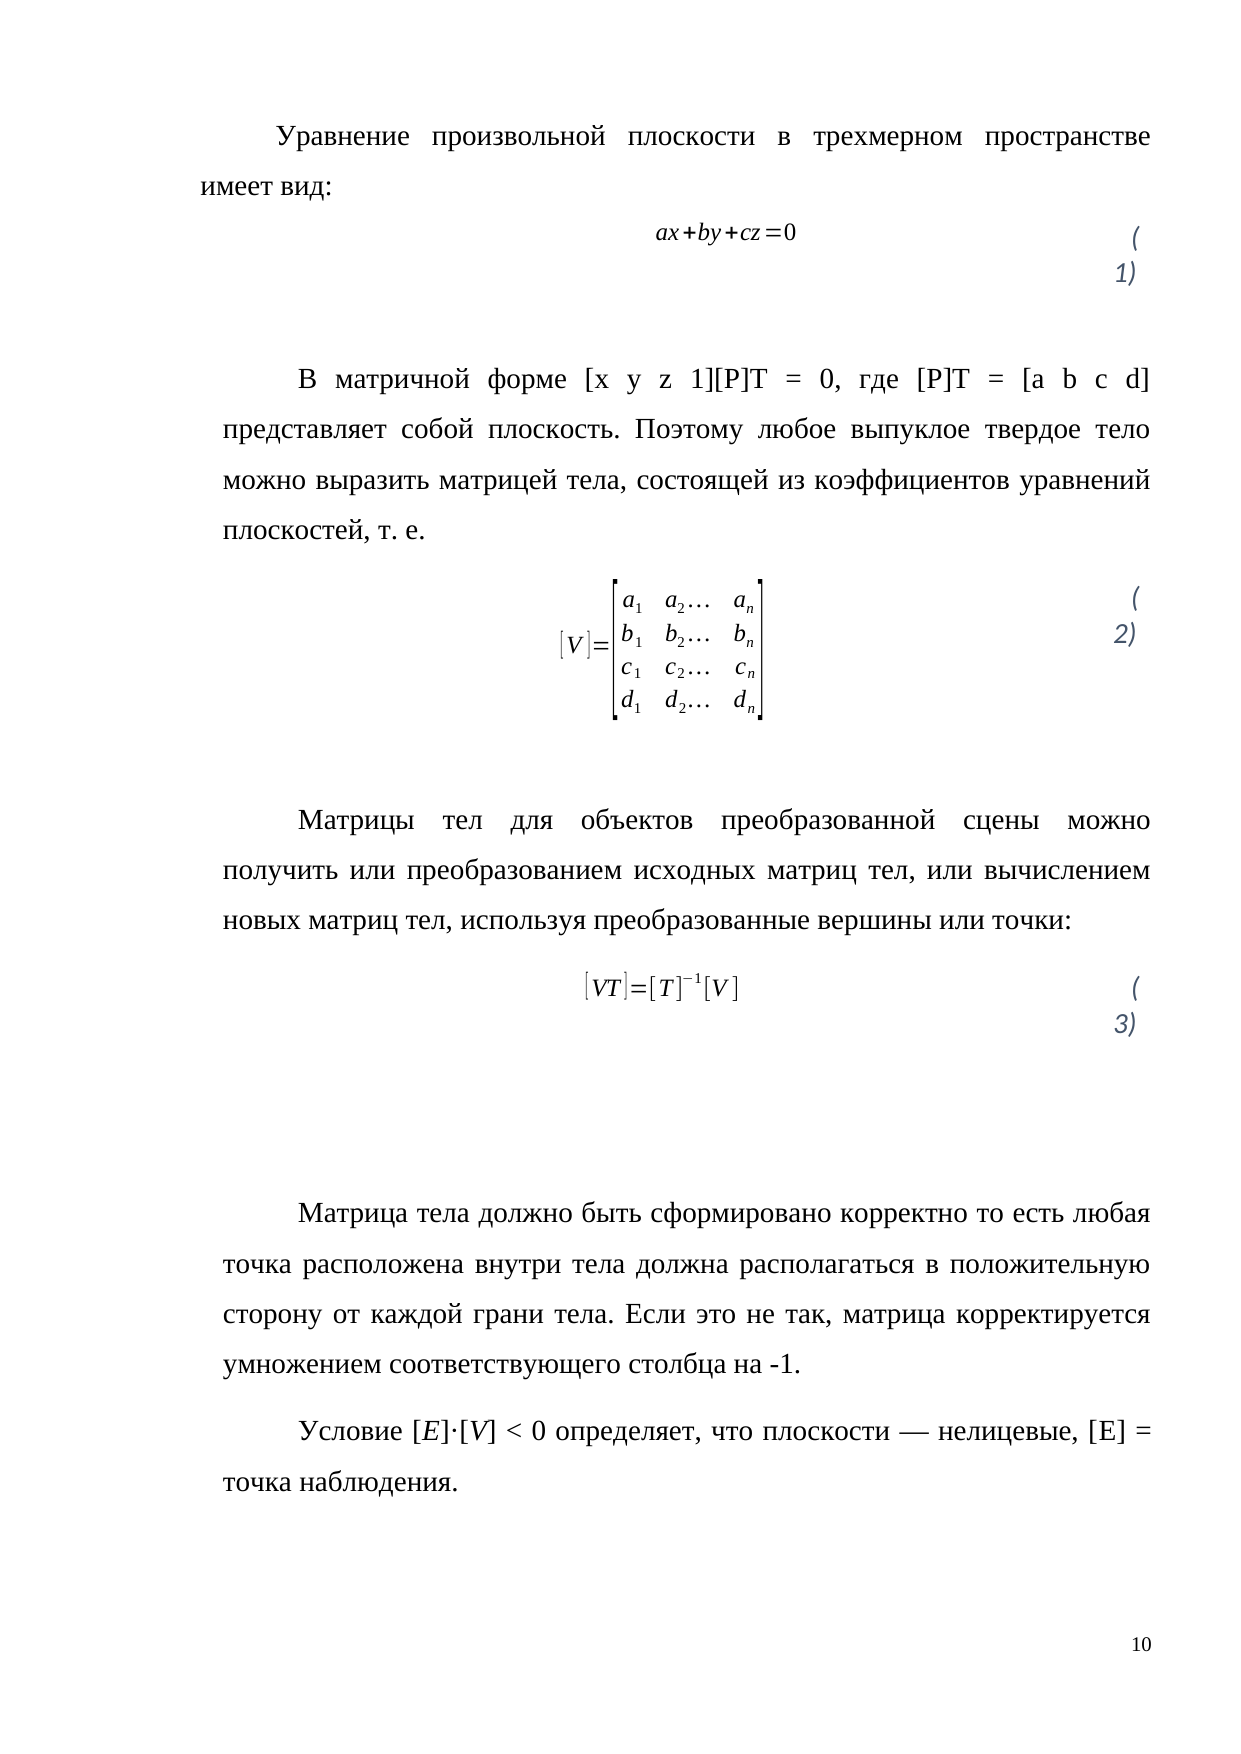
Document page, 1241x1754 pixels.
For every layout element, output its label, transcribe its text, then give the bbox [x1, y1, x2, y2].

text В матричной форме [x y z 1][P]T = 0, где [P]T = [a b c d] представляет собой плоскость. Поэтому любое выпуклое твердое тело можно выразить матрицей тела, состоящей из коэффициентов уравнений плоскостей, т. е. [223, 361, 1152, 546]
table_header (1) [1094, 219, 1151, 311]
table_header (2) [1094, 579, 1151, 735]
text Условие [Е]·[V] < 0 определяет, что плоскости — нелицевые, [E] = точка наблюдения. [223, 1413, 1152, 1497]
text Матрицы тел для объектов преобразованной сцены можно получить или преобразованием исходных матриц тел, или вычислением новых матриц тел, используя преобразованные вершины или точки: [223, 802, 1152, 936]
table_header [230, 219, 1094, 311]
table_header (3) [1094, 970, 1151, 1062]
table_header [230, 579, 1094, 735]
text Уравнение произвольной плоскости в трехмерном пространстве имеет вид: [200, 118, 1152, 202]
table_header [230, 970, 1094, 1062]
text Матрица тела должно быть сформировано корректно то есть любая точка расположена внутри тела должна располагаться в положительную сторону от каждой грани тела. Если это не так, матрица корректируется умножением соответствующего столбца на -1. [223, 1196, 1152, 1380]
